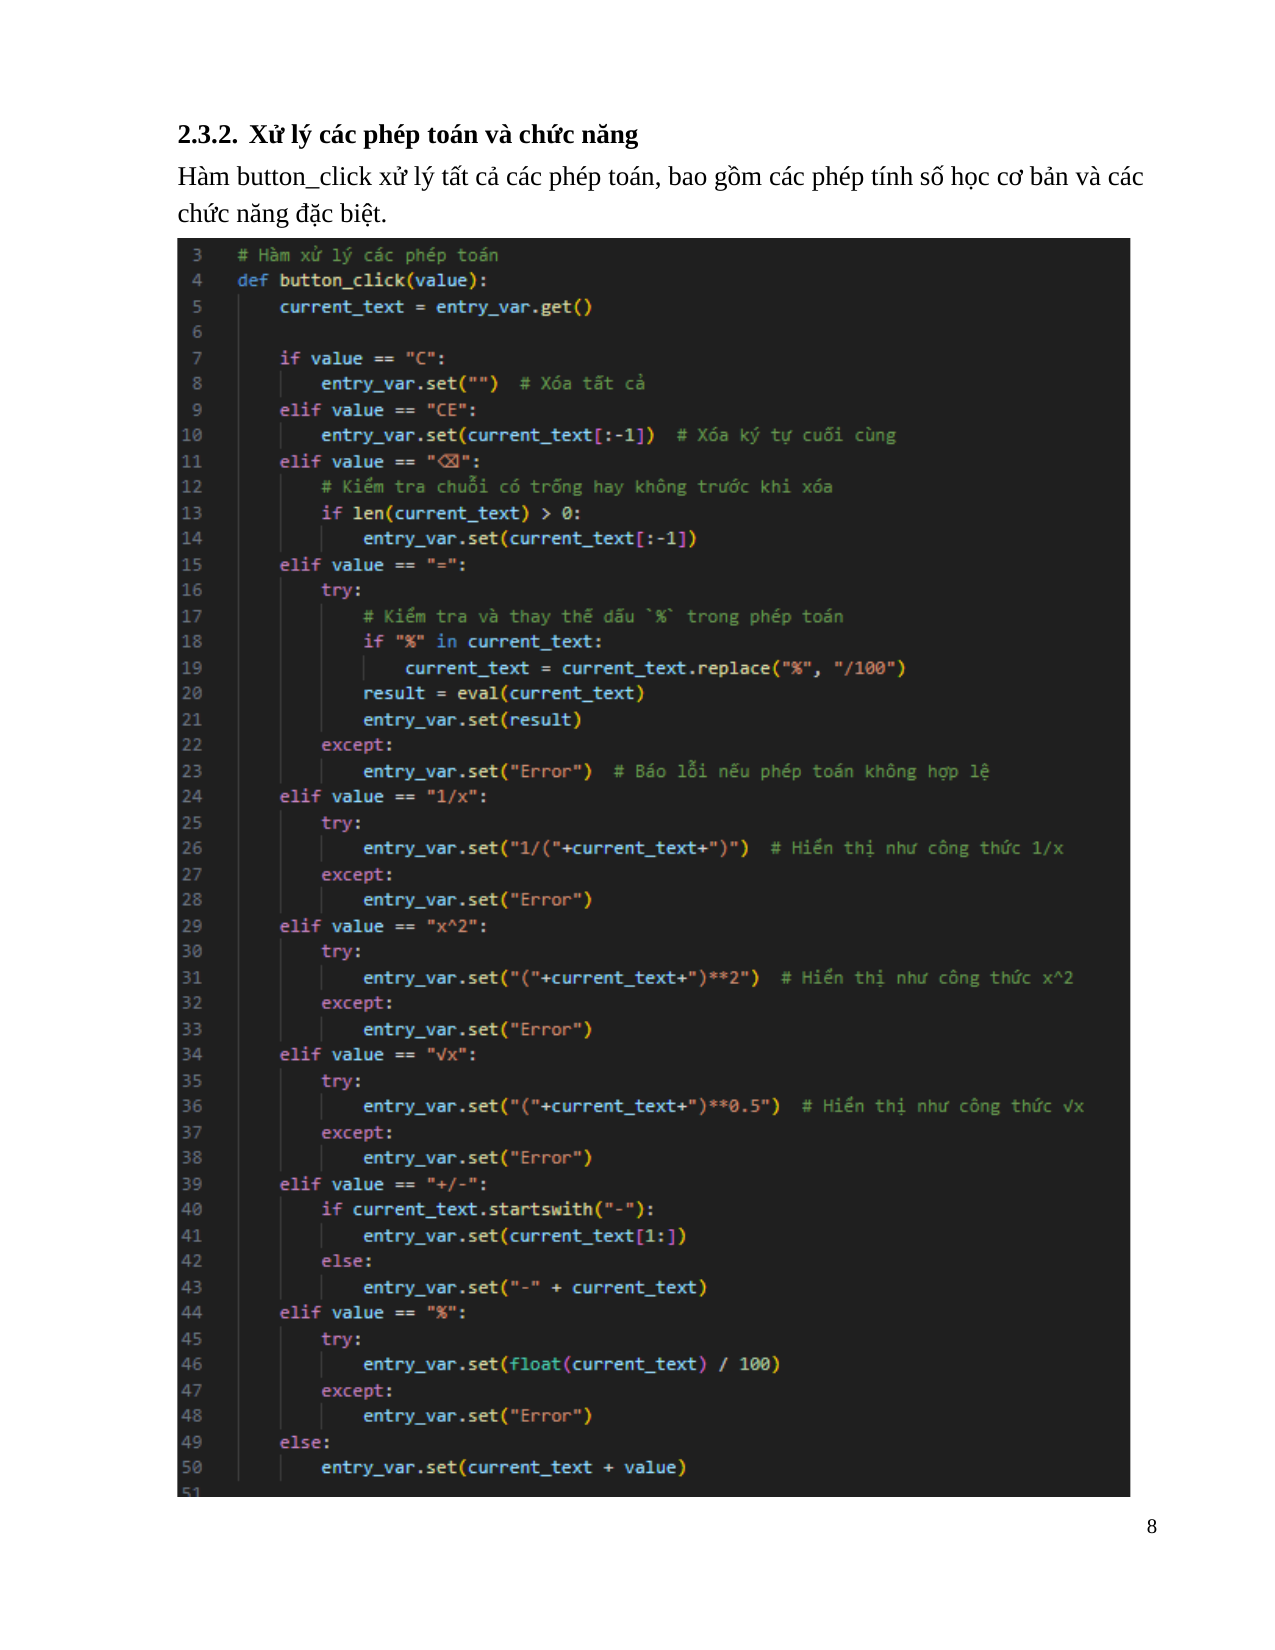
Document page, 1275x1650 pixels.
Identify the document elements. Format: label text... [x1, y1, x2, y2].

picture [177, 238, 1131, 1497]
subtitle 2.3.2. Xử lý các phép toán và chức năng [177, 118, 1157, 149]
subtitle Hàm button_click xử lý tất cả các phép toán, bao gồm các phép tính số học cơ bản và các chức năng đặc biệt. [177, 159, 1157, 228]
